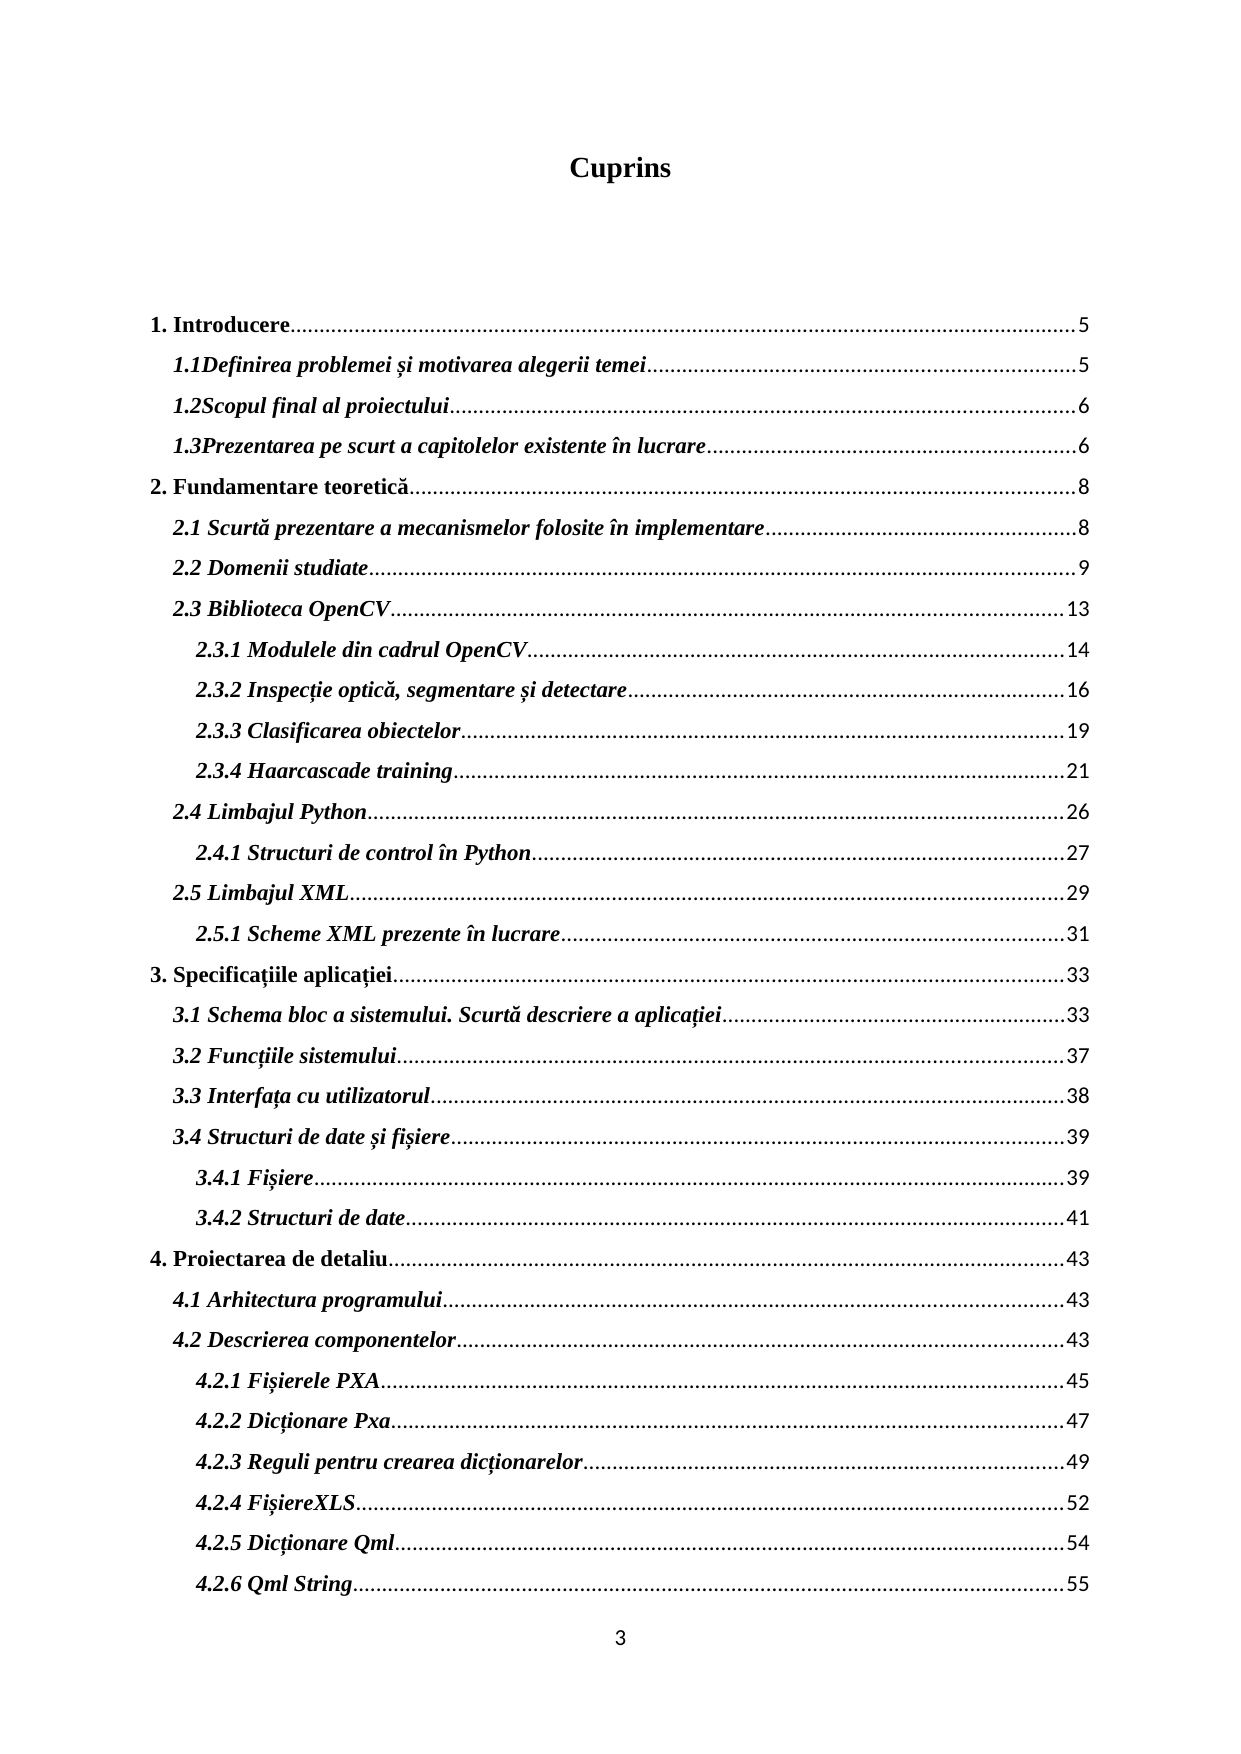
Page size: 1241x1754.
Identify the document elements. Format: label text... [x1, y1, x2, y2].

text Cuprins [150, 150, 1090, 183]
